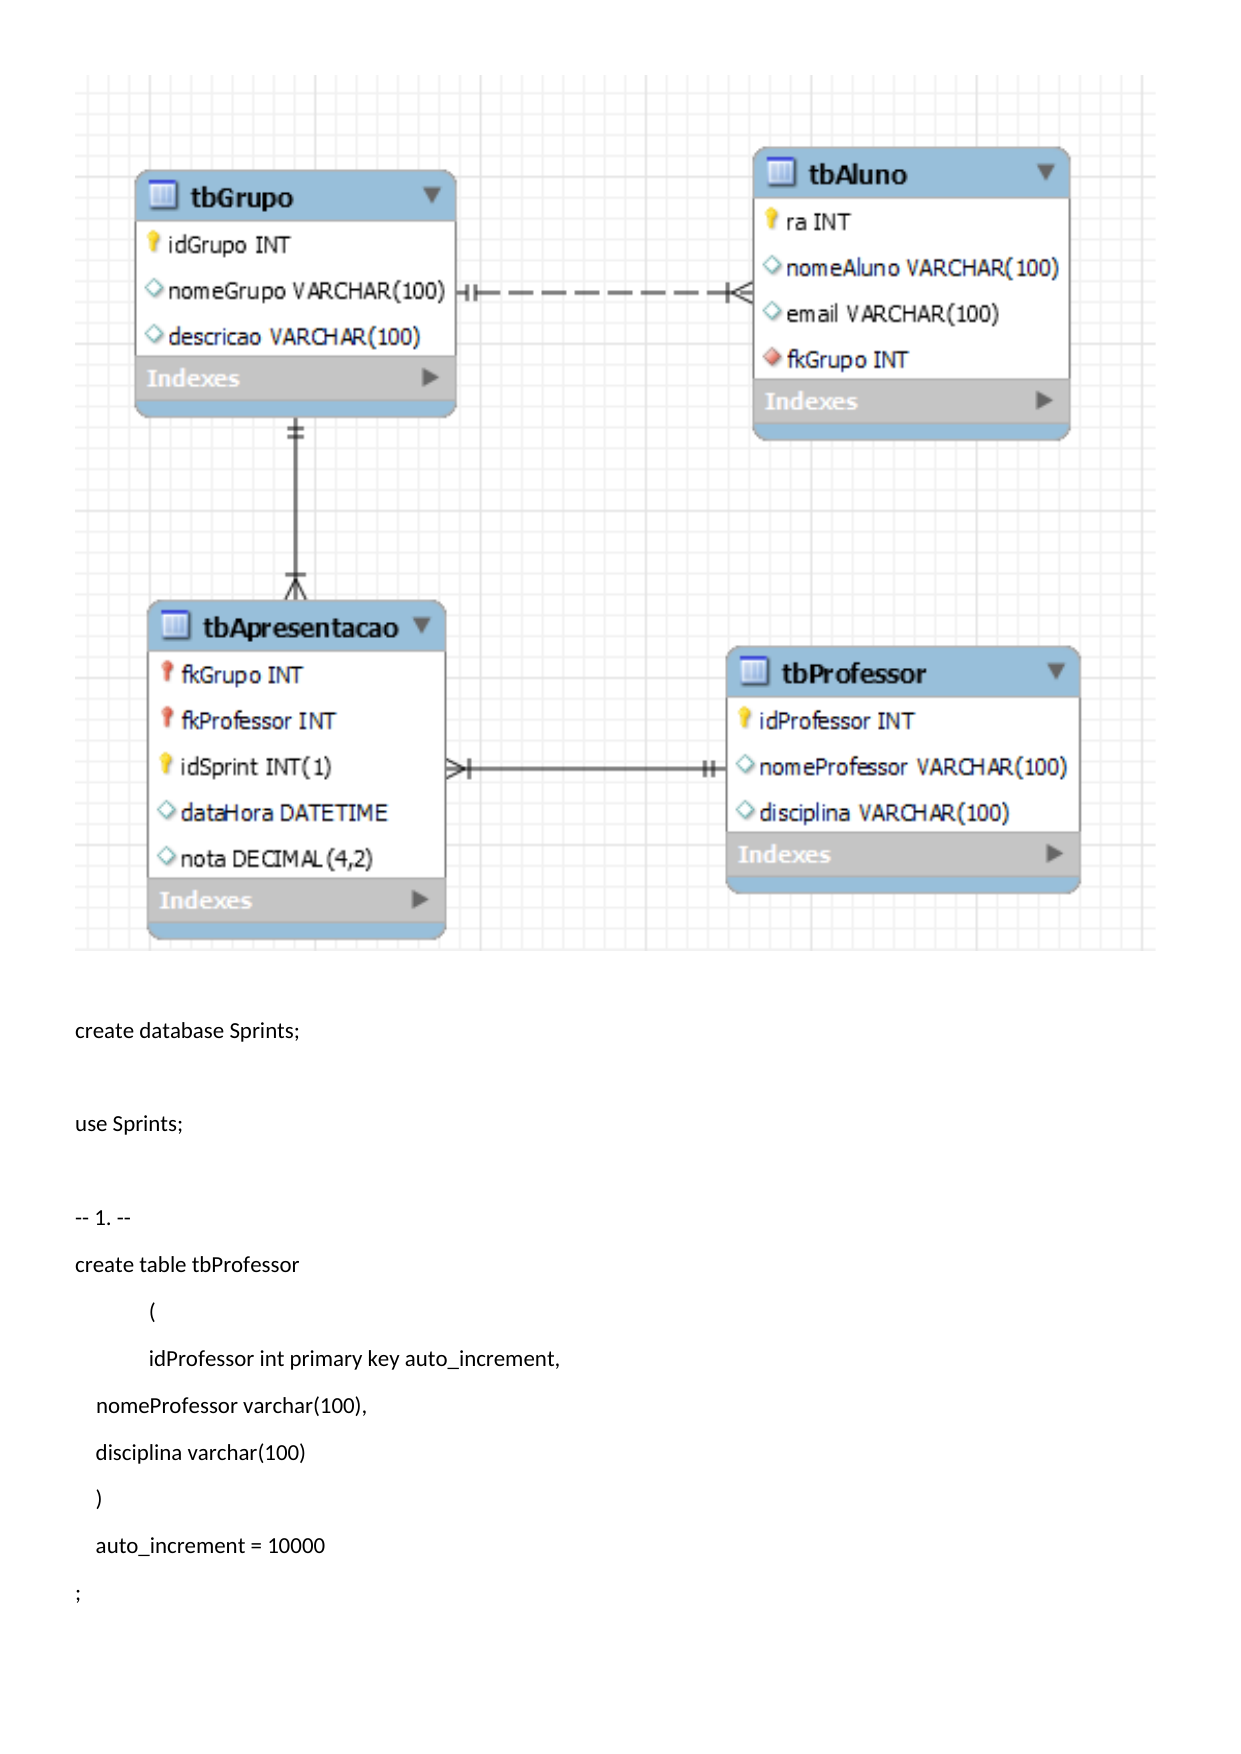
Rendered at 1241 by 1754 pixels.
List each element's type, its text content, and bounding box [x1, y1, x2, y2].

text nomeProfessor varchar(100), [75, 1391, 1165, 1419]
text use Sprints; [75, 1109, 1165, 1138]
text create database Sprints; [75, 1016, 1165, 1044]
text auto_increment = 10000 [75, 1531, 1165, 1559]
text create table tbProfessor [75, 1250, 1165, 1278]
text ) [75, 1484, 1165, 1513]
text ( [75, 1297, 1165, 1325]
text disciplina varchar(100) [75, 1438, 1165, 1466]
text -- 1. -- [75, 1203, 1165, 1231]
picture [75, 75, 1156, 951]
text ; [75, 1578, 1165, 1606]
text idProfessor int primary key auto_increment, [75, 1344, 1165, 1372]
